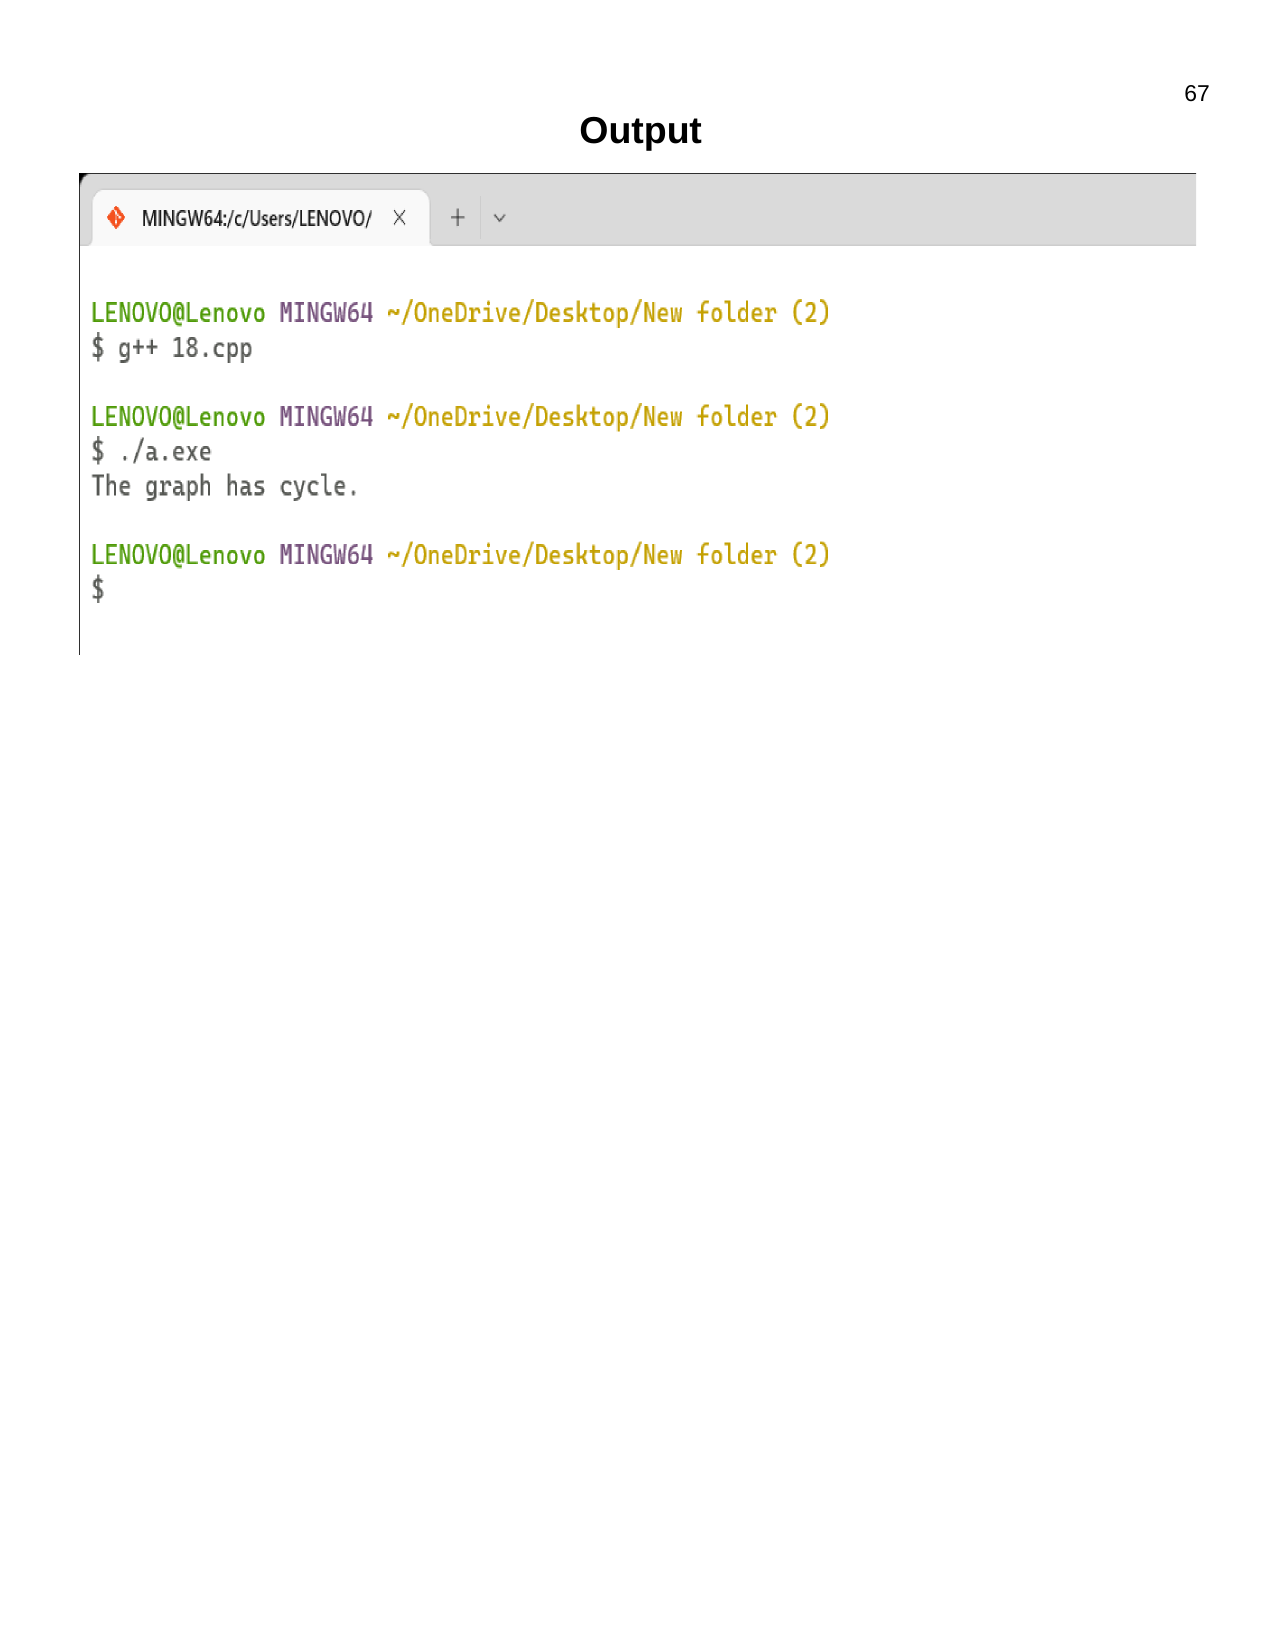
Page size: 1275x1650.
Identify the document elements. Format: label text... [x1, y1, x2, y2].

picture [78, 173, 1197, 655]
subtitle Output [579, 108, 1208, 151]
